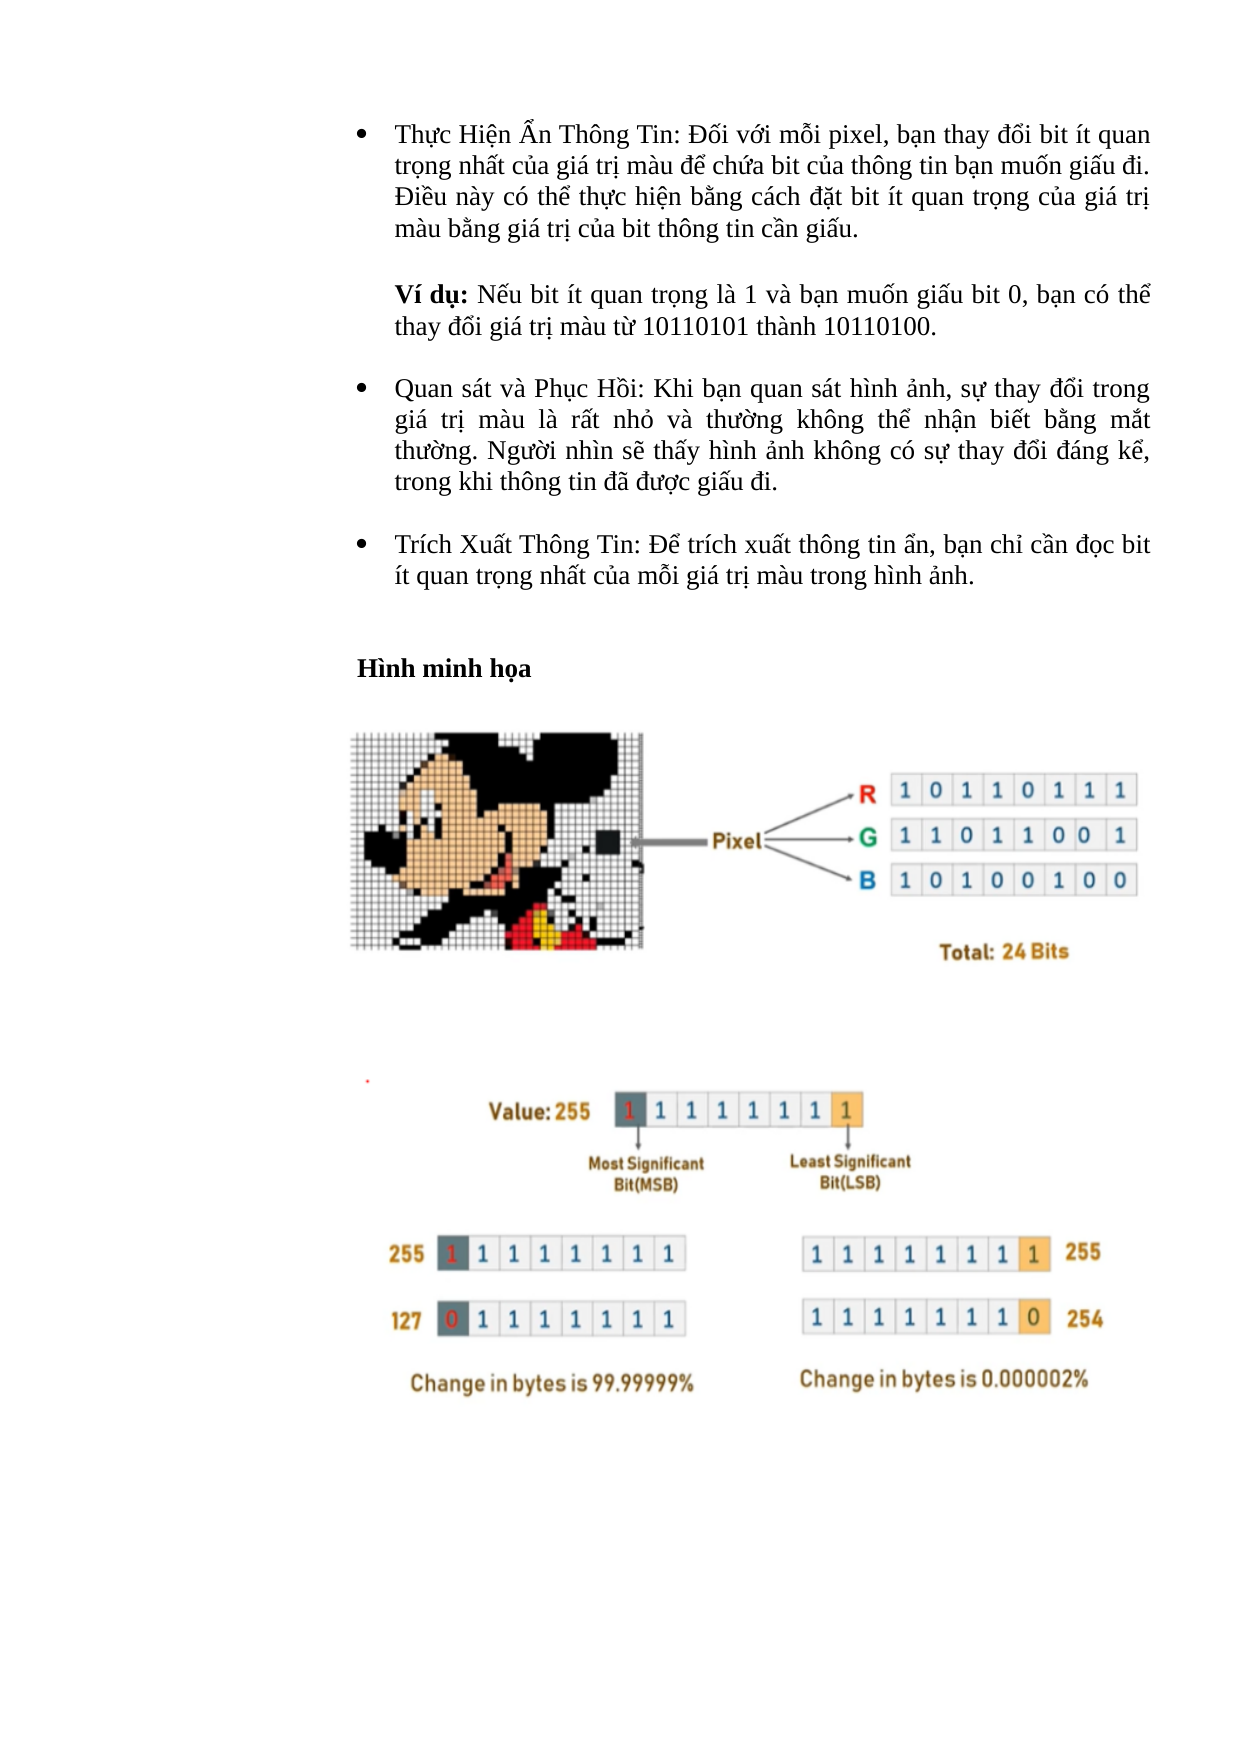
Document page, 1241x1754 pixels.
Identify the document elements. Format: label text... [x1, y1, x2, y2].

list Quan sát và Phục Hồi: Khi bạn quan sát hình ảnh, sự thay đổi trong giá trị màu là rất nhỏ và thường không thể nhận biết bằng mắt thường. Người nhìn sẽ thấy hình ảnh không có sự thay đổi đáng kể, trong khi thông tin đã được giấu đi. [357, 372, 1152, 497]
list Trích Xuất Thông Tin: Để trích xuất thông tin ẩn, bạn chỉ cần đọc bit ít quan trọng nhất của mỗi giá trị màu trong hình ảnh. [357, 528, 1152, 590]
list Thực Hiện Ẩn Thông Tin: Đối với mỗi pixel, bạn thay đổi bit ít quan trọng nhất của giá trị màu để chứa bit của thông tin bạn muốn giấu đi. Điều này có thể thực hiện bằng cách đặt bit ít quan trọng của giá trị màu bằng giá trị của bit thông tin cần giấu. [357, 118, 1152, 243]
picture [335, 716, 1156, 1005]
picture [360, 1077, 1129, 1419]
list Hình minh họa [319, 652, 1152, 684]
list Ví dụ: Nếu bit ít quan trọng là 1 và bạn muốn giấu bit 0, bạn có thể thay đổi giá trị màu từ 10110101 thành 10110100. [394, 278, 1152, 341]
